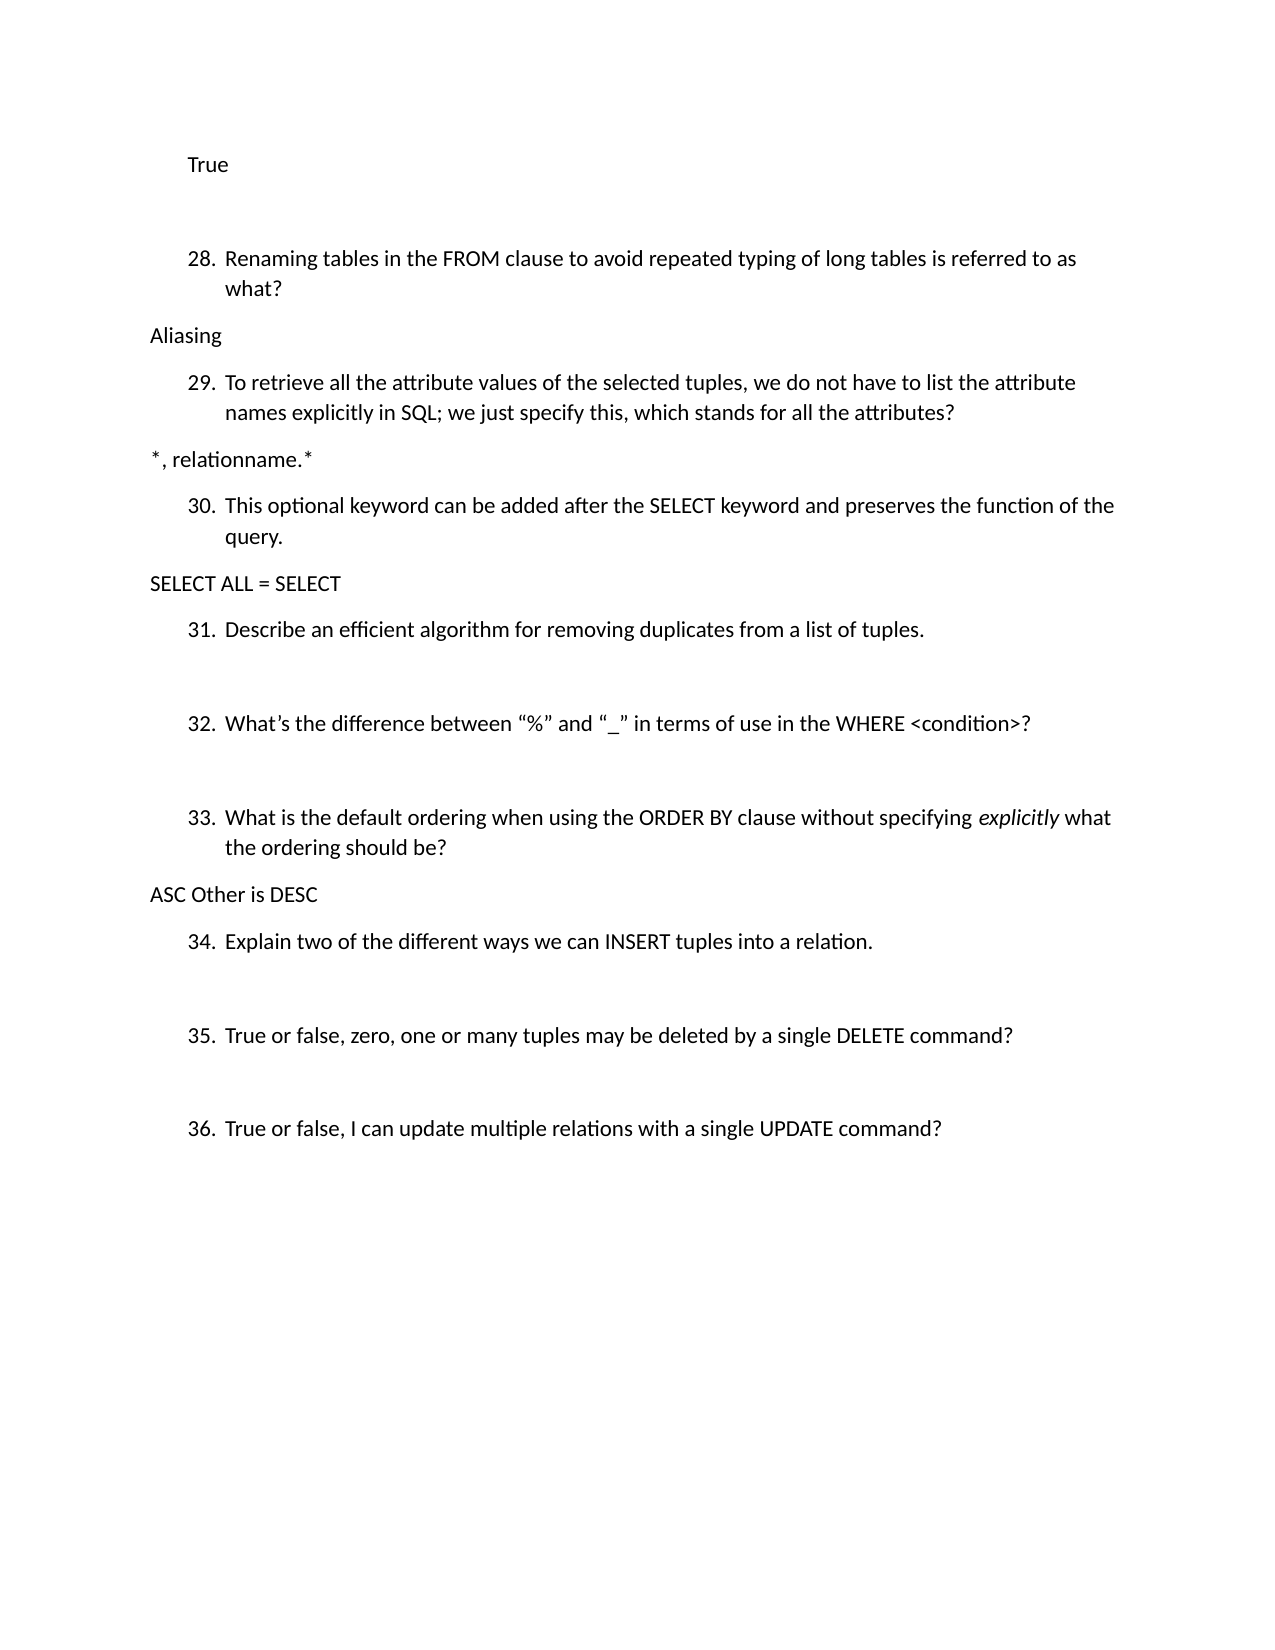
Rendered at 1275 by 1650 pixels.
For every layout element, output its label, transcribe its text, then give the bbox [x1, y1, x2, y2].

text SELECT ALL = SELECT [150, 569, 1125, 597]
list What is the default ordering when using the ORDER BY clause without specifying explicitly what the ordering should be? [187, 803, 1125, 861]
text True [187, 150, 1125, 178]
list Describe an efficient algorithm for removing duplicates from a list of tuples. [187, 616, 1125, 644]
list This optional keyword can be added after the SELECT keyword and preserves the function of the query. [187, 492, 1125, 550]
text ASC Other is DESC [150, 880, 1125, 908]
list True or false, I can update multiple relations with a single UPDATE command? [187, 1114, 1125, 1143]
list Renaming tables in the FROM clause to avoid repeated typing of long tables is referred to as what? [187, 244, 1125, 302]
list Explain two of the different ways we can INSERT tuples into a relation. [187, 927, 1125, 955]
list What’s the difference between “%” and “_” in terms of use in the WHERE <condition>? [187, 709, 1125, 737]
list True or false, zero, one or many tuples may be deleted by a single DELETE command? [187, 1021, 1125, 1049]
text *, relationname.* [150, 445, 1125, 473]
text Aliasing [150, 321, 1125, 349]
